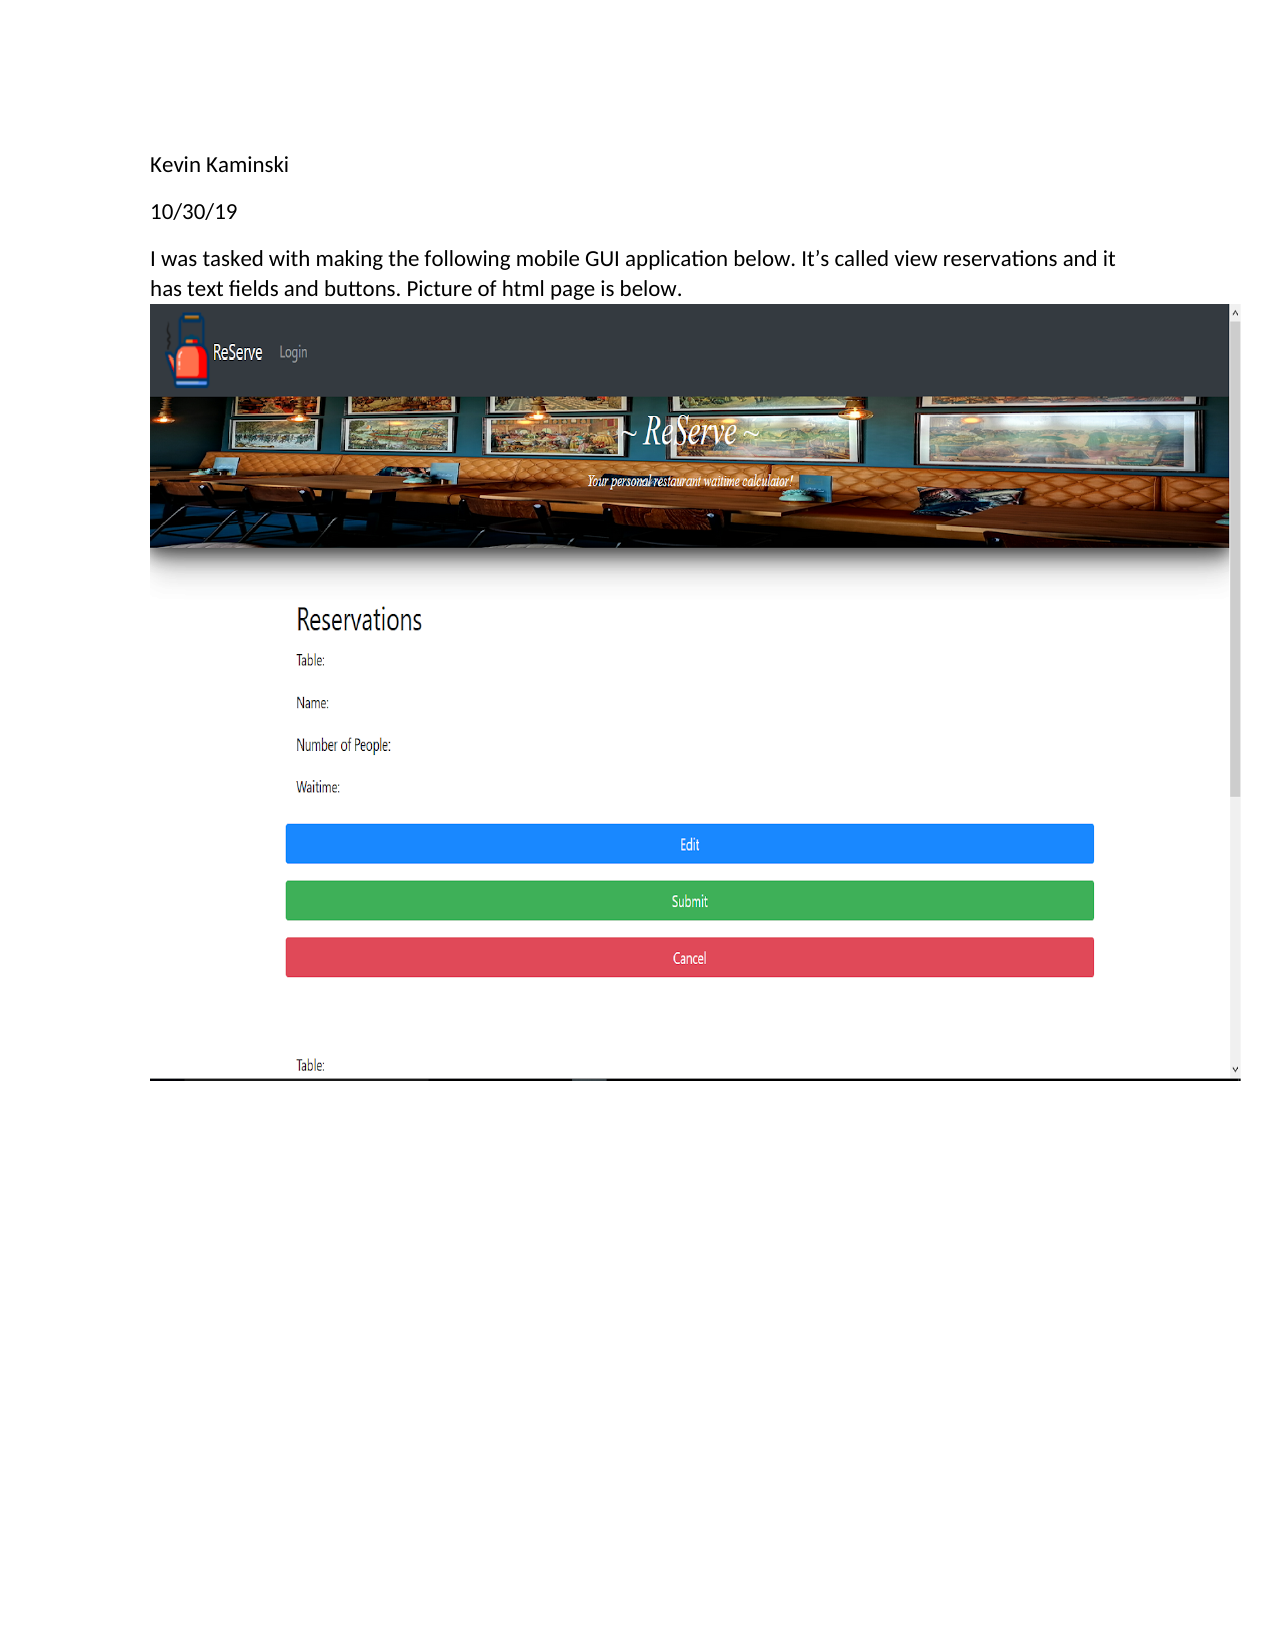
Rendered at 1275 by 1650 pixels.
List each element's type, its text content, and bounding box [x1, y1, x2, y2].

text 10/30/19 [150, 197, 1125, 225]
text Kevin Kaminski [150, 150, 1125, 178]
text I was tasked with making the following mobile GUI application below. It’s called view reservations and it has text fields and buttons. Picture of html page is below. [150, 244, 1125, 304]
picture [150, 304, 1241, 1081]
